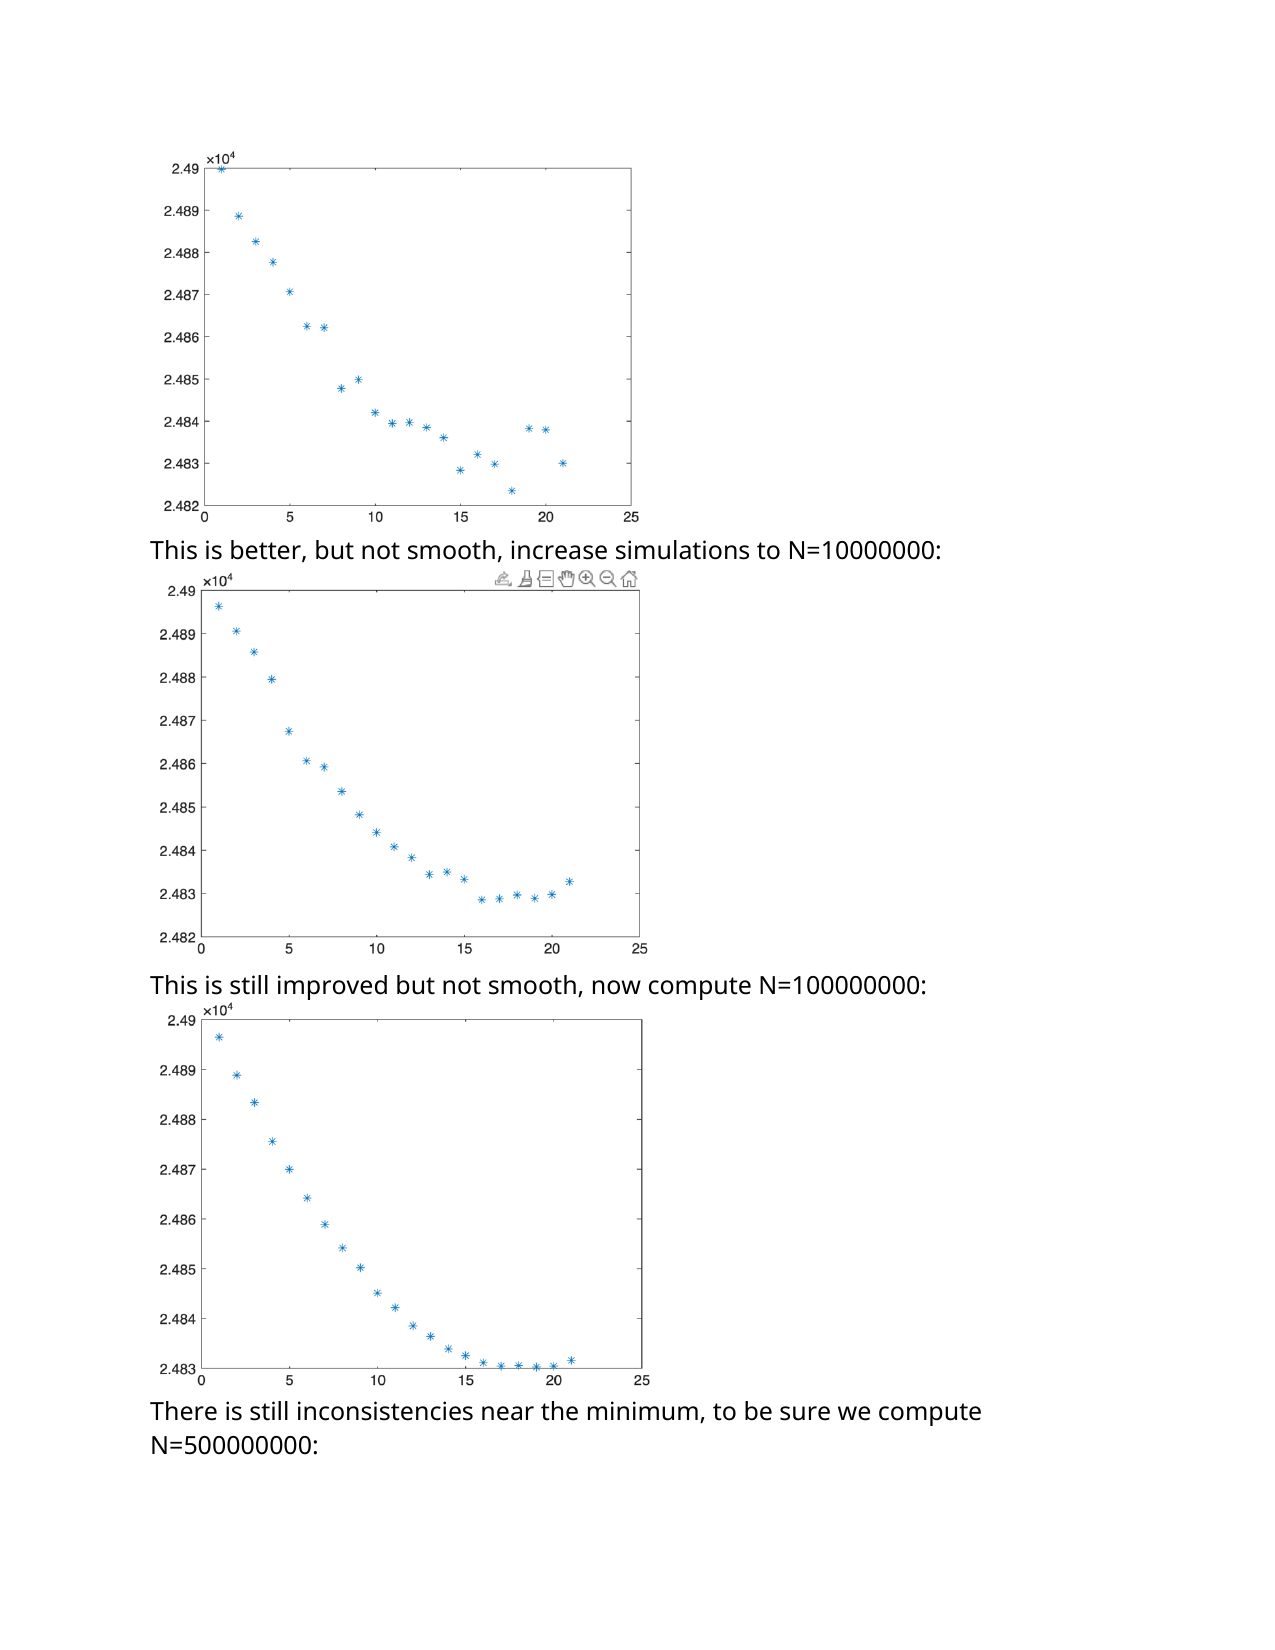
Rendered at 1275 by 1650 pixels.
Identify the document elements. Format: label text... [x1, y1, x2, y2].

text This is still improved but not smooth, now compute N=100000000: [150, 968, 1125, 1002]
picture [150, 566, 661, 968]
picture [150, 1002, 670, 1394]
text There is still inconsistencies near the minimum, to be sure we compute N=500000000: [150, 1393, 1125, 1462]
text This is better, but not smooth, increase simulations to N=10000000: [150, 533, 1125, 567]
picture [150, 150, 651, 533]
